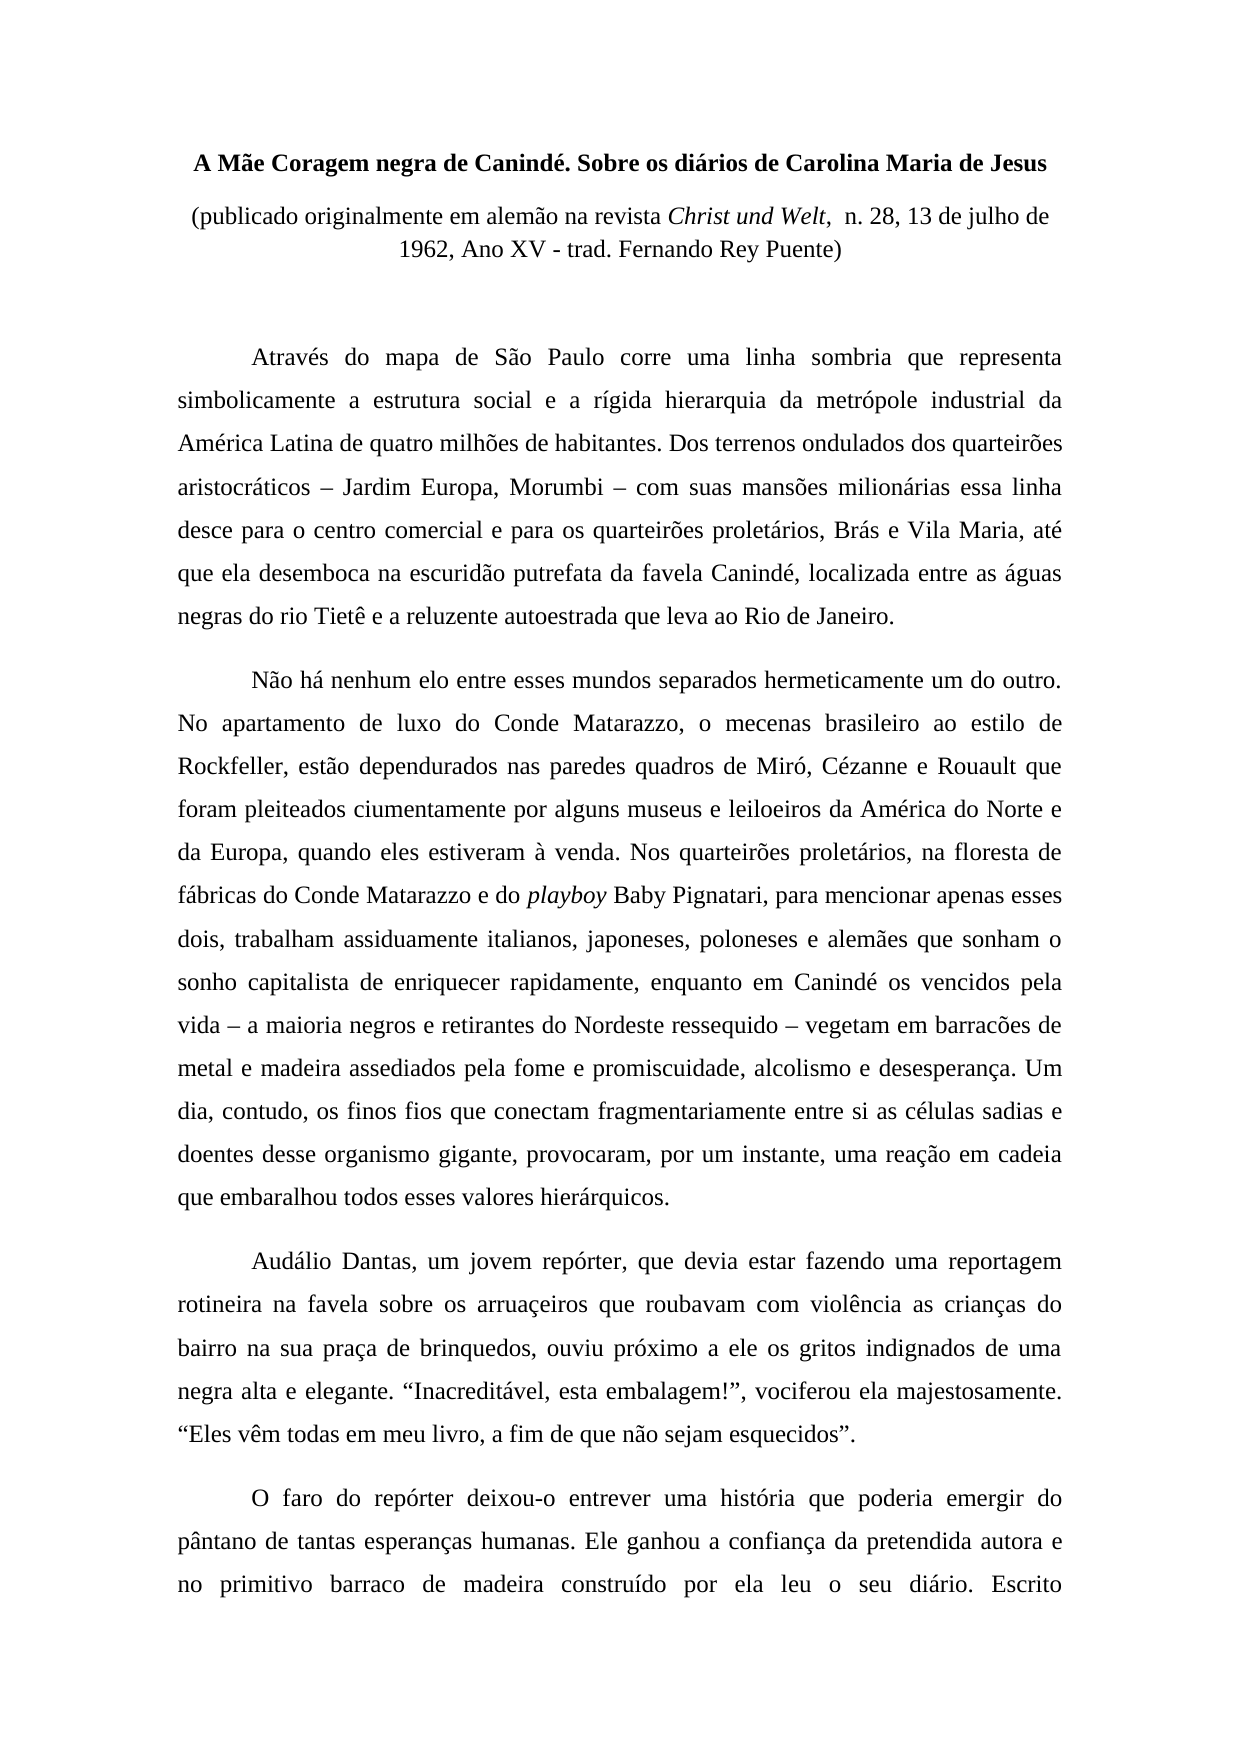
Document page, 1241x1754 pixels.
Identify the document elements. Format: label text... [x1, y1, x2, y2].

text Audálio Dantas, um jovem repórter, que devia estar fazendo uma reportagem rotineira na favela sobre os arruaçeiros que roubavam com violência as crianças do bairro na sua praça de brinquedos, ouviu próximo a ele os gritos indignados de uma negra alta e elegante. “Inacreditável, esta embalagem!”, vociferou ela majestosamente. “Eles vêm todas em meu livro, a fim de que não sejam esquecidos”. [177, 1246, 1063, 1448]
text A Mãe Coragem negra de Canindé. Sobre os diários de Carolina Maria de Jesus [177, 148, 1063, 176]
text Não há nenhum elo entre esses mundos separados hermeticamente um do outro. No apartamento de luxo do Conde Matarazzo, o mecenas brasileiro ao estilo de Rockfeller, estão dependurados nas paredes quadros de Miró, Cézanne e Rouault que foram pleiteados ciumentamente por alguns museus e leiloeiros da América do Norte e da Europa, quando eles estiveram à venda. Nos quarteirões proletários, na floresta de fábricas do Conde Matarazzo e do playboy Baby Pignatari, para mencionar apenas esses dois, trabalham assiduamente italianos, japoneses, poloneses e alemães que sonham o sonho capitalista de enriquecer rapidamente, enquanto em Canindé os vencidos pela vida – a maioria negros e retirantes do Nordeste ressequido – vegetam em barracões de metal e madeira assediados pela fome e promiscuidade, alcolismo e desesperança. Um dia, contudo, os finos fios que conectam fragmentariamente entre si as células sadias e doentes desse organismo gigante, provocaram, por um instante, uma reação em cadeia que embaralhou todos esses valores hierárquicos. [177, 665, 1063, 1211]
text Através do mapa de São Paulo corre uma linha sombria que representa simbolicamente a estrutura social e a rígida hierarquia da metrópole industrial da América Latina de quatro milhões de habitantes. Dos terrenos ondulados dos quarteirões aristocráticos – Jardim Europa, Morumbi – com suas mansões milionárias essa linha desce para o centro comercial e para os quarteirões proletários, Brás e Vila Maria, até que ela desemboca na escuridão putrefata da favela Canindé, localizada entre as águas negras do rio Tietê e a reluzente autoestrada que leva ao Rio de Janeiro. [177, 342, 1063, 630]
text (publicado originalmente em alemão na revista Christ und Welt, n. 28, 13 de julho de 1962, Ano XV - trad. Fernando Rey Puente) [177, 201, 1063, 263]
